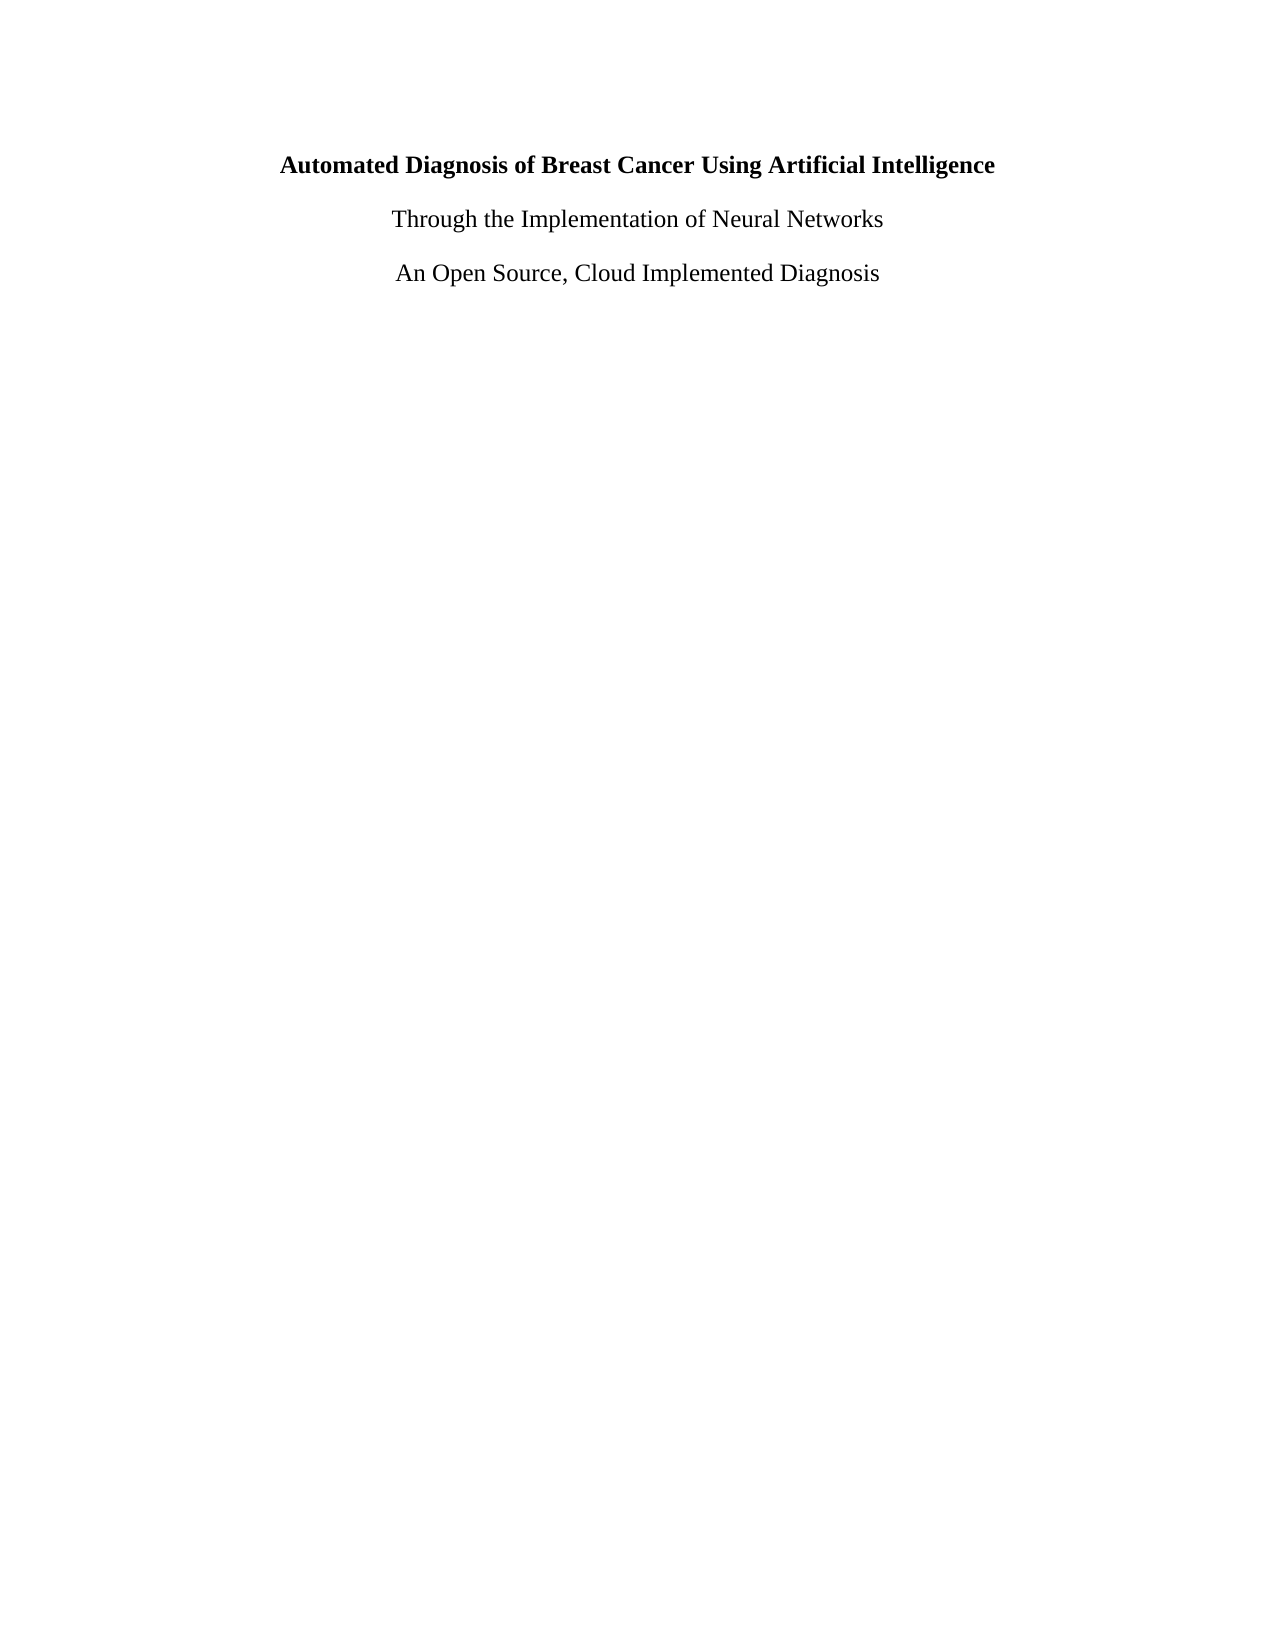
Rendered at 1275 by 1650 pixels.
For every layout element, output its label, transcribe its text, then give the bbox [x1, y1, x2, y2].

text Through the Implementation of Neural Networks [150, 204, 1125, 233]
text Automated Diagnosis of Breast Cancer Using Artificial Intelligence [150, 150, 1125, 179]
text An Open Source, Cloud Implemented Diagnosis [150, 258, 1125, 286]
